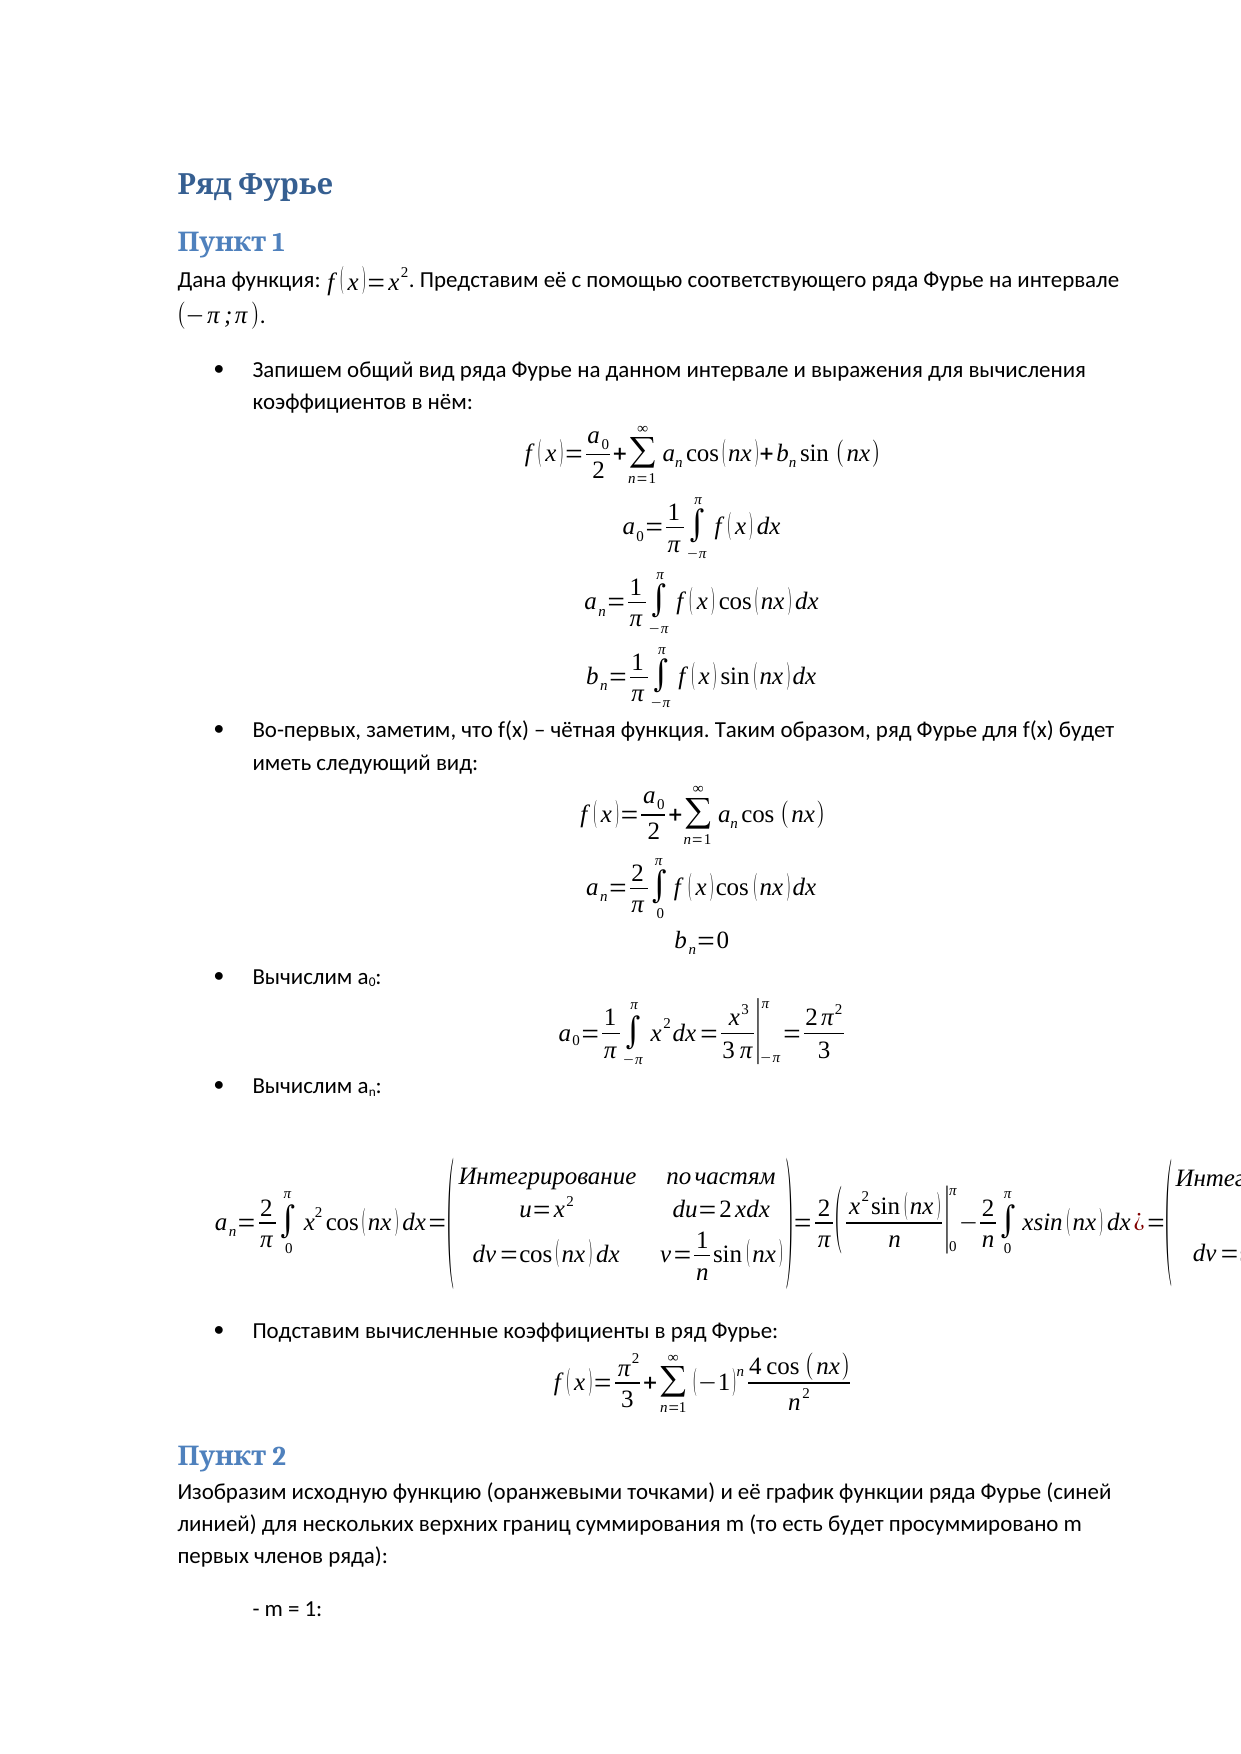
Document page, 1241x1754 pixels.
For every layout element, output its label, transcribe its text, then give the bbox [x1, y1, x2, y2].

list Запишем общий вид ряда Фурье на данном интервале и выражения для вычисления коэффициентов в нём: [215, 355, 1152, 415]
list Вычислим a0: [215, 962, 1152, 990]
list Вычислим an: [215, 1071, 1152, 1099]
list Во-первых, заметим, что f(x) – чётная функция. Таким образом, ряд Фурье для f(x) будет иметь следующий вид: [215, 716, 1152, 776]
subtitle Пункт 1 [177, 227, 1152, 259]
text Дана функция: . Представим её с помощью соответствующего ряда Фурье на интервале . [177, 263, 1152, 330]
text Изобразим исходную функцию (оранжевыми точками) и её график функции ряда Фурье (синей линией) для нескольких верхних границ суммирования m (то есть будет просуммировано m первых членов ряда): [177, 1477, 1152, 1569]
subtitle Пункт 2 [177, 1441, 1152, 1472]
list Подставим вычисленные коэффициенты в ряд Фурье: [215, 1316, 1152, 1344]
list - m = 1: [252, 1594, 1152, 1622]
subtitle Ряд Фурье [177, 168, 1152, 202]
